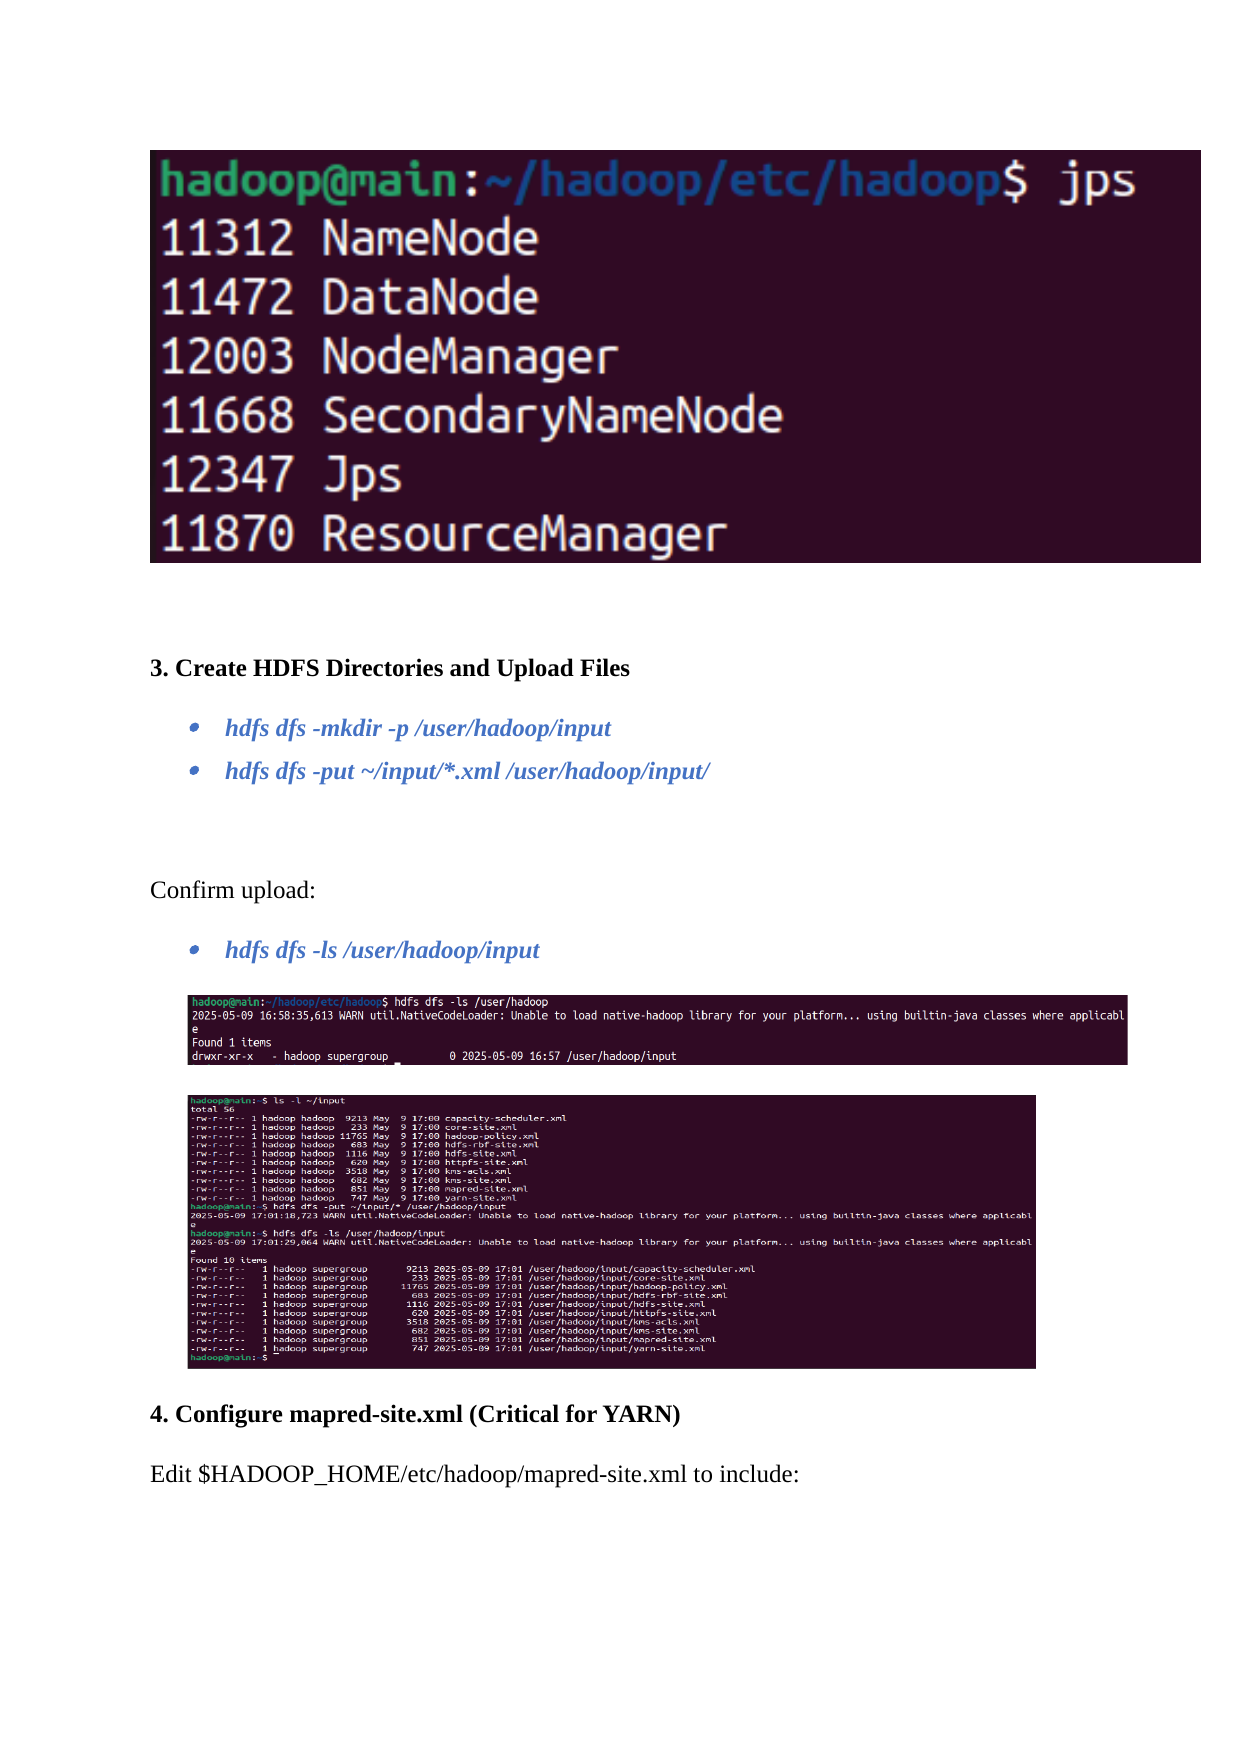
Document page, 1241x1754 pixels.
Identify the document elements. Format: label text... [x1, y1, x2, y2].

list hdfs dfs -mkdir -p /user/hadoop/input [187, 713, 1090, 741]
picture [187, 995, 1128, 1065]
text Confirm upload: [150, 875, 1090, 904]
list hdfs dfs -ls /user/hadoop/input [187, 935, 1090, 964]
picture [150, 150, 1201, 563]
list hdfs dfs -put ~/input/*.xml /user/hadoop/input/ [187, 756, 1090, 784]
picture [187, 1095, 1036, 1369]
text 4. Configure mapred-site.xml (Critical for YARN) [150, 1399, 1090, 1428]
text Edit $HADOOP_HOME/etc/hadoop/mapred-site.xml to include: [150, 1459, 1090, 1488]
text 3. Create HDFS Directories and Upload Files [150, 653, 1090, 682]
